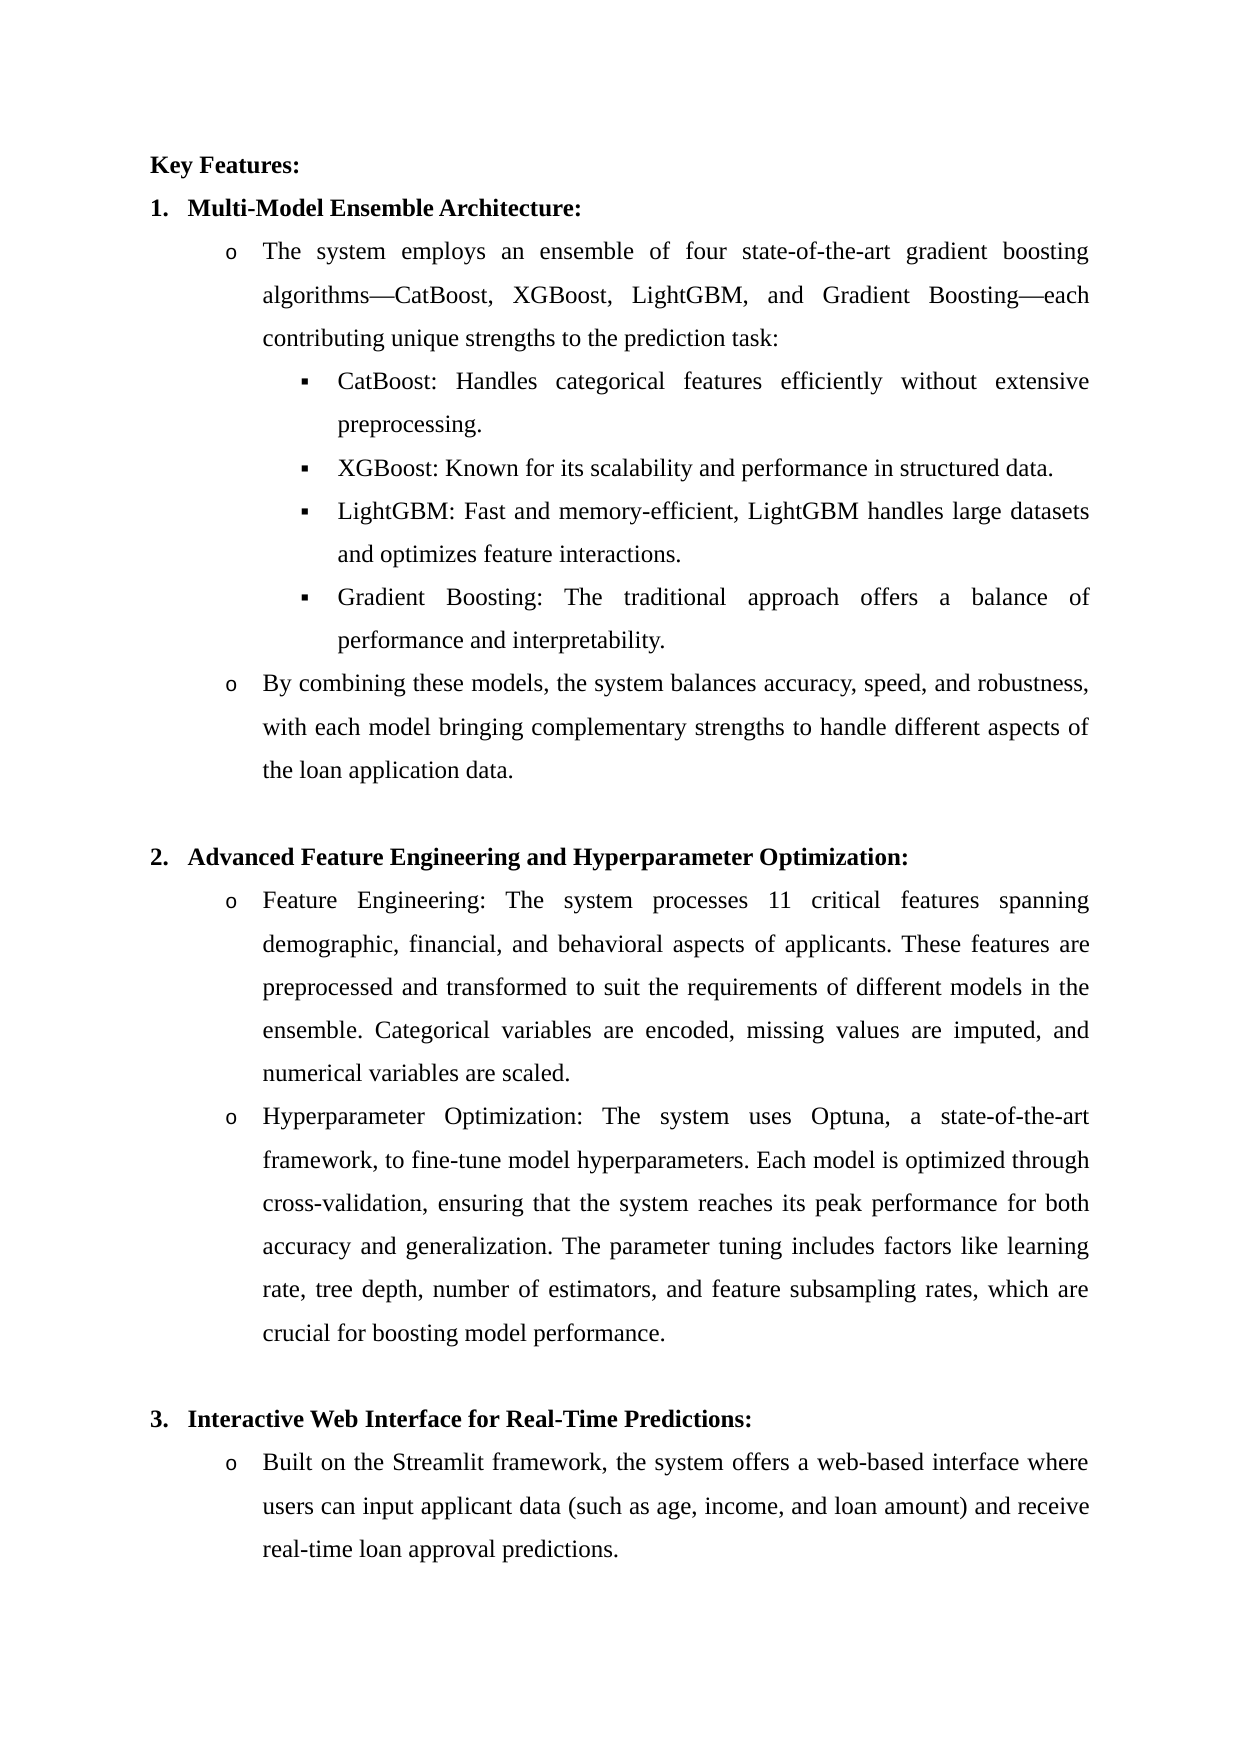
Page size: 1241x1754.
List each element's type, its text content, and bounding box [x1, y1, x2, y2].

list By combining these models, the system balances accuracy, speed, and robustness, with each model bringing complementary strengths to handle different aspects of the loan application data. [225, 668, 1090, 784]
list Hyperparameter Optimization: The system uses Optuna, a state-of-the-art framework, to fine-tune model hyperparameters. Each model is optimized through cross-validation, ensuring that the system reaches its peak performance for both accuracy and generalization. The parameter tuning includes factors like learning rate, tree depth, number of estimators, and feature subsampling rates, which are crucial for boosting model performance. [225, 1101, 1090, 1346]
list Multi-Model Ensemble Architecture: [150, 193, 1090, 222]
list Gradient Boosting: The traditional approach offers a balance of performance and interpretability. [300, 582, 1090, 654]
list Key Features: [150, 150, 1090, 179]
list The system employs an ensemble of four state-of-the-art gradient boosting algorithms—CatBoost, XGBoost, LightGBM, and Gradient Boosting—each contributing unique strengths to the prediction task: [225, 236, 1090, 352]
list LightGBM: Fast and memory-efficient, LightGBM handles large datasets and optimizes feature interactions. [300, 496, 1090, 568]
list Interactive Web Interface for Real-Time Predictions: [150, 1404, 1090, 1433]
list Feature Engineering: The system processes 11 critical features spanning demographic, financial, and behavioral aspects of applicants. These features are preprocessed and transformed to suit the requirements of different models in the ensemble. Categorical variables are encoded, missing values are imputed, and numerical variables are scaled. [225, 885, 1090, 1087]
list Built on the Streamlit framework, the system offers a web-based interface where users can input applicant data (such as age, income, and loan amount) and receive real-time loan approval predictions. [225, 1447, 1090, 1563]
list CatBoost: Handles categorical features efficiently without extensive preprocessing. [300, 366, 1090, 438]
list Advanced Feature Engineering and Hyperparameter Optimization: [150, 842, 1090, 870]
list XGBoost: Known for its scalability and performance in structured data. [300, 453, 1090, 481]
